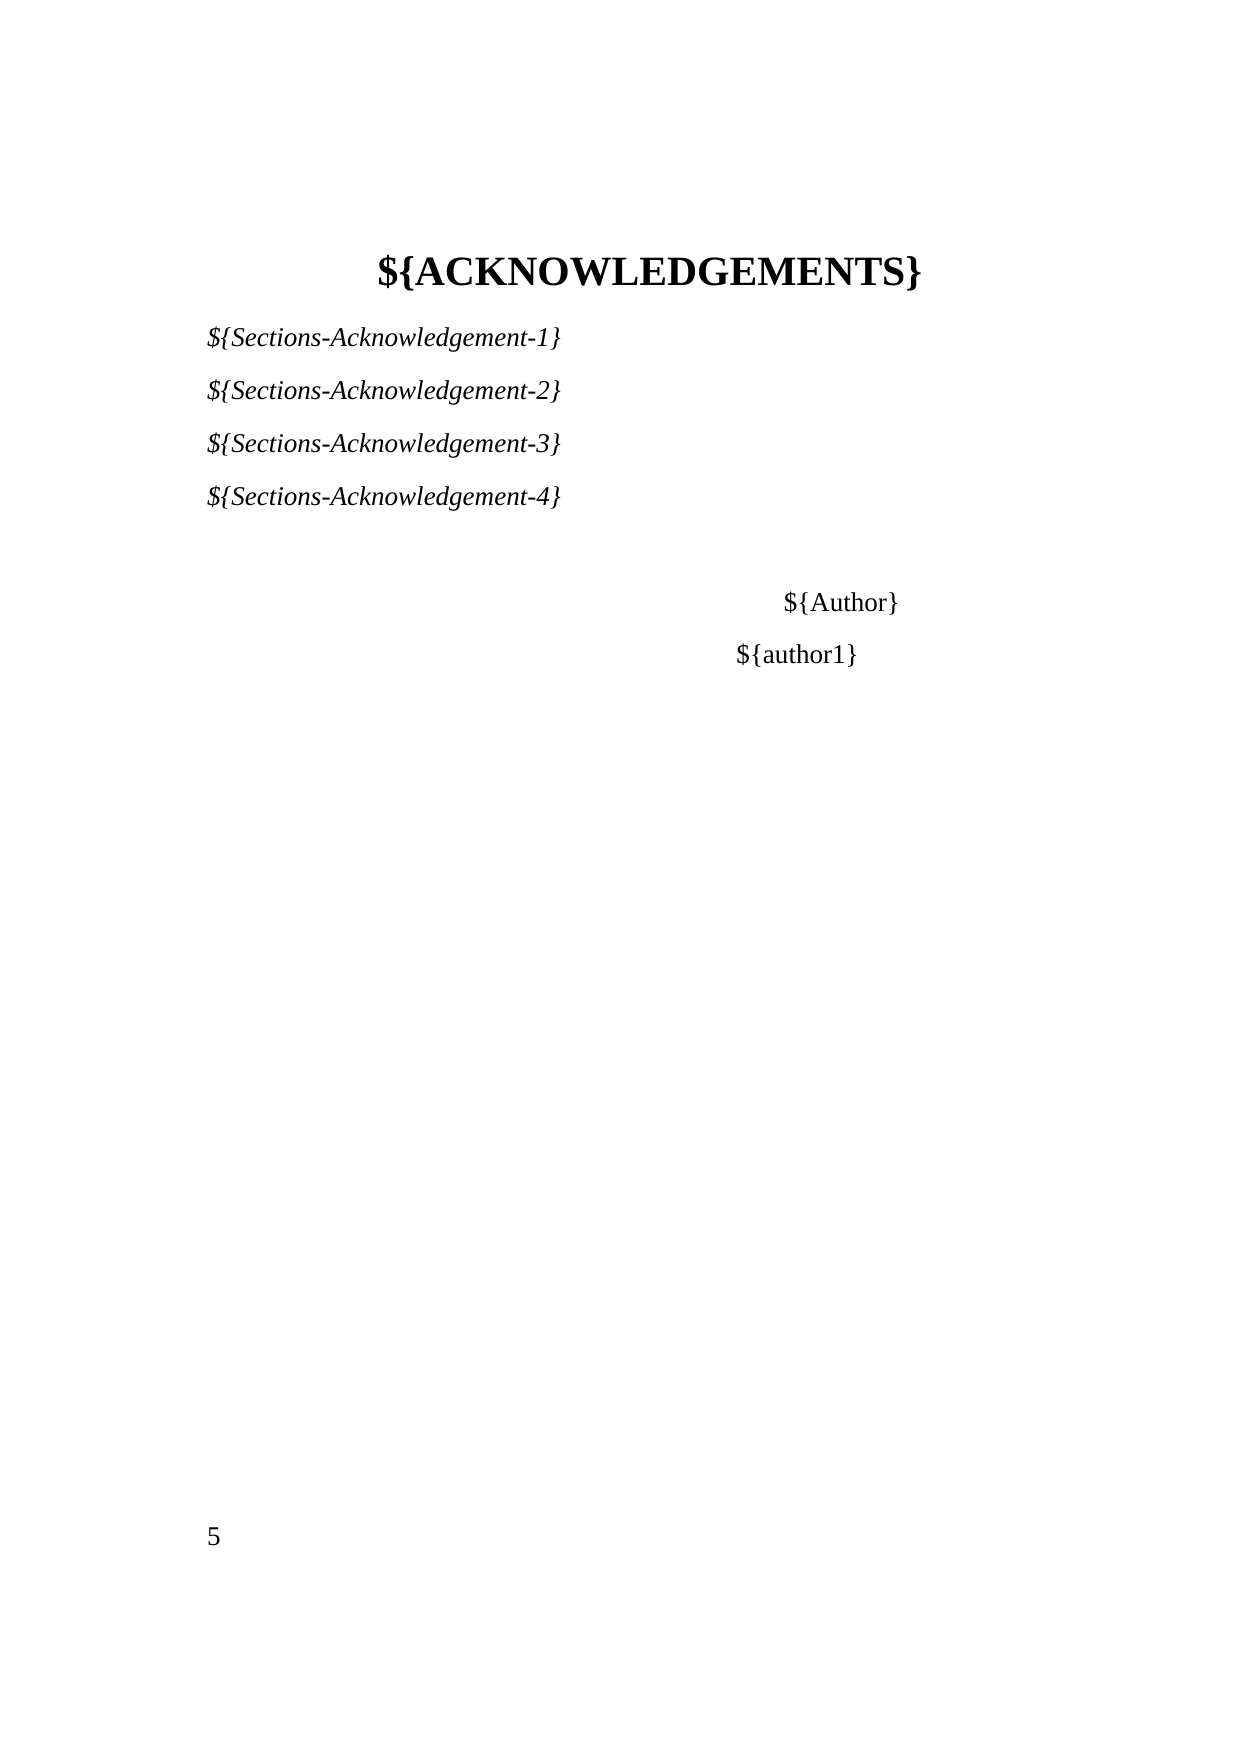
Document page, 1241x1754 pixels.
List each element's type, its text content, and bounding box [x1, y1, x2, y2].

text ${Sections-Acknowledgement-4} [207, 480, 1092, 511]
title ${Acknowledgements} [207, 246, 1092, 294]
text ${Sections-Acknowledgement-2} [207, 374, 1092, 405]
text ${author1} [502, 639, 1092, 670]
text ${Sections-Acknowledgement-1} [207, 321, 1092, 352]
text ${Author} [591, 586, 1092, 617]
text ${Sections-Acknowledgement-3} [207, 427, 1092, 458]
